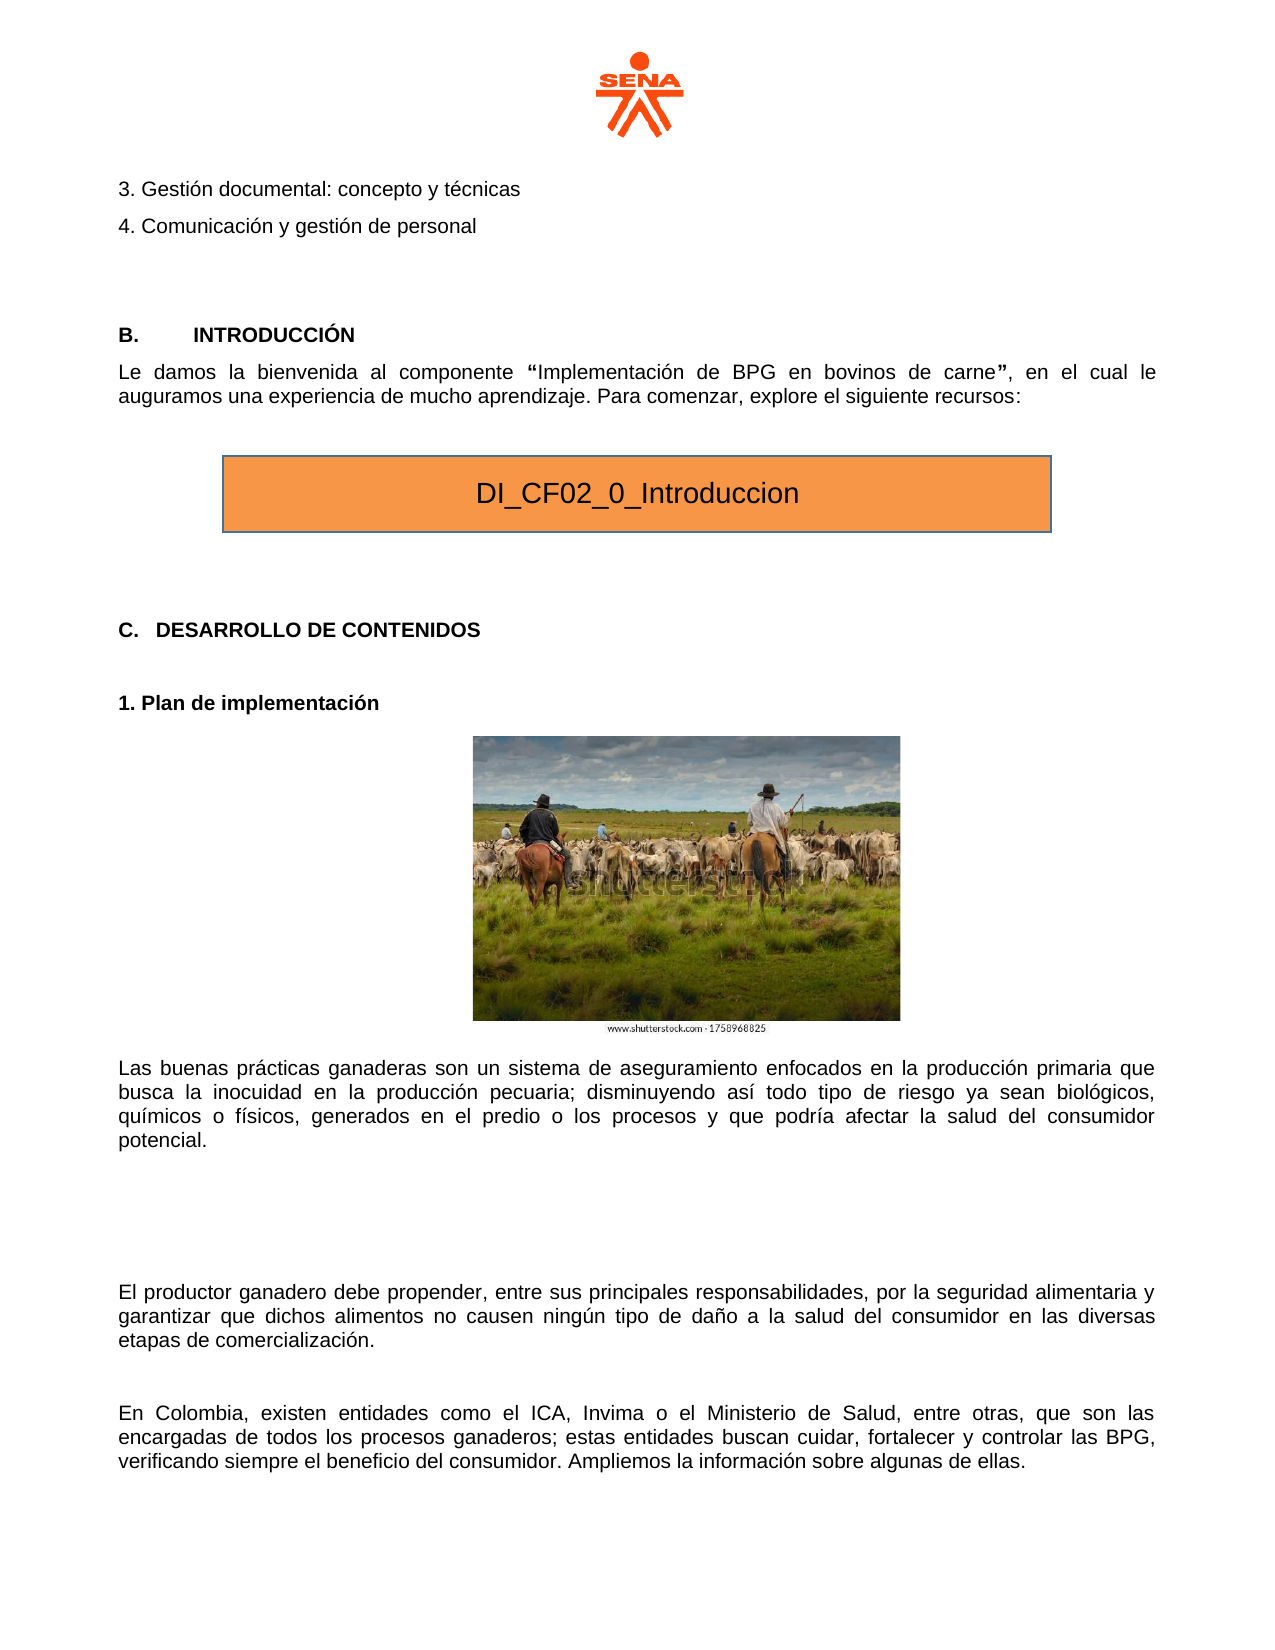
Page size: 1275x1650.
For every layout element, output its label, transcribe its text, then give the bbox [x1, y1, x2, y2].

picture [472, 736, 901, 1035]
text El productor ganadero debe propender, entre sus principales responsabilidades, por la seguridad alimentaria y garantizar que dichos alimentos no causen ningún tipo de daño a la salud del consumidor en las diversas etapas de comercialización. [118, 1278, 1157, 1352]
text 4. Comunicación y gestión de personal [118, 214, 1157, 238]
text Le damos la bienvenida al componente “Implementación de BPG en bovinos de carne”, en el cual le auguramos una experiencia de mucho aprendizaje. Para comenzar, explore el siguiente recursos: [118, 359, 1157, 407]
picture [585, 48, 690, 142]
text 3. Gestión documental: concepto y técnicas [118, 177, 1157, 201]
list INTRODUCCIÓN [118, 323, 1157, 347]
text 1. Plan de implementación [118, 691, 1157, 715]
text Las buenas prácticas ganaderas son un sistema de aseguramiento enfocados en la producción primaria que busca la inocuidad en la producción pecuaria; disminuyendo así todo tipo de riesgo ya sean biológicos, químicos o físicos, generados en el predio o los procesos y que podría afectar la salud del consumidor potencial. [118, 1056, 1157, 1151]
text En Colombia, existen entidades como el ICA, Invima o el Ministerio de Salud, entre otras, que son las encargadas de todos los procesos ganaderos; estas entidades buscan cuidar, fortalecer y controlar las BPG, verificando siempre el beneficio del consumidor. Ampliemos la información sobre algunas de ellas. [118, 1401, 1157, 1473]
list DESARROLLO DE CONTENIDOS [118, 618, 1157, 642]
